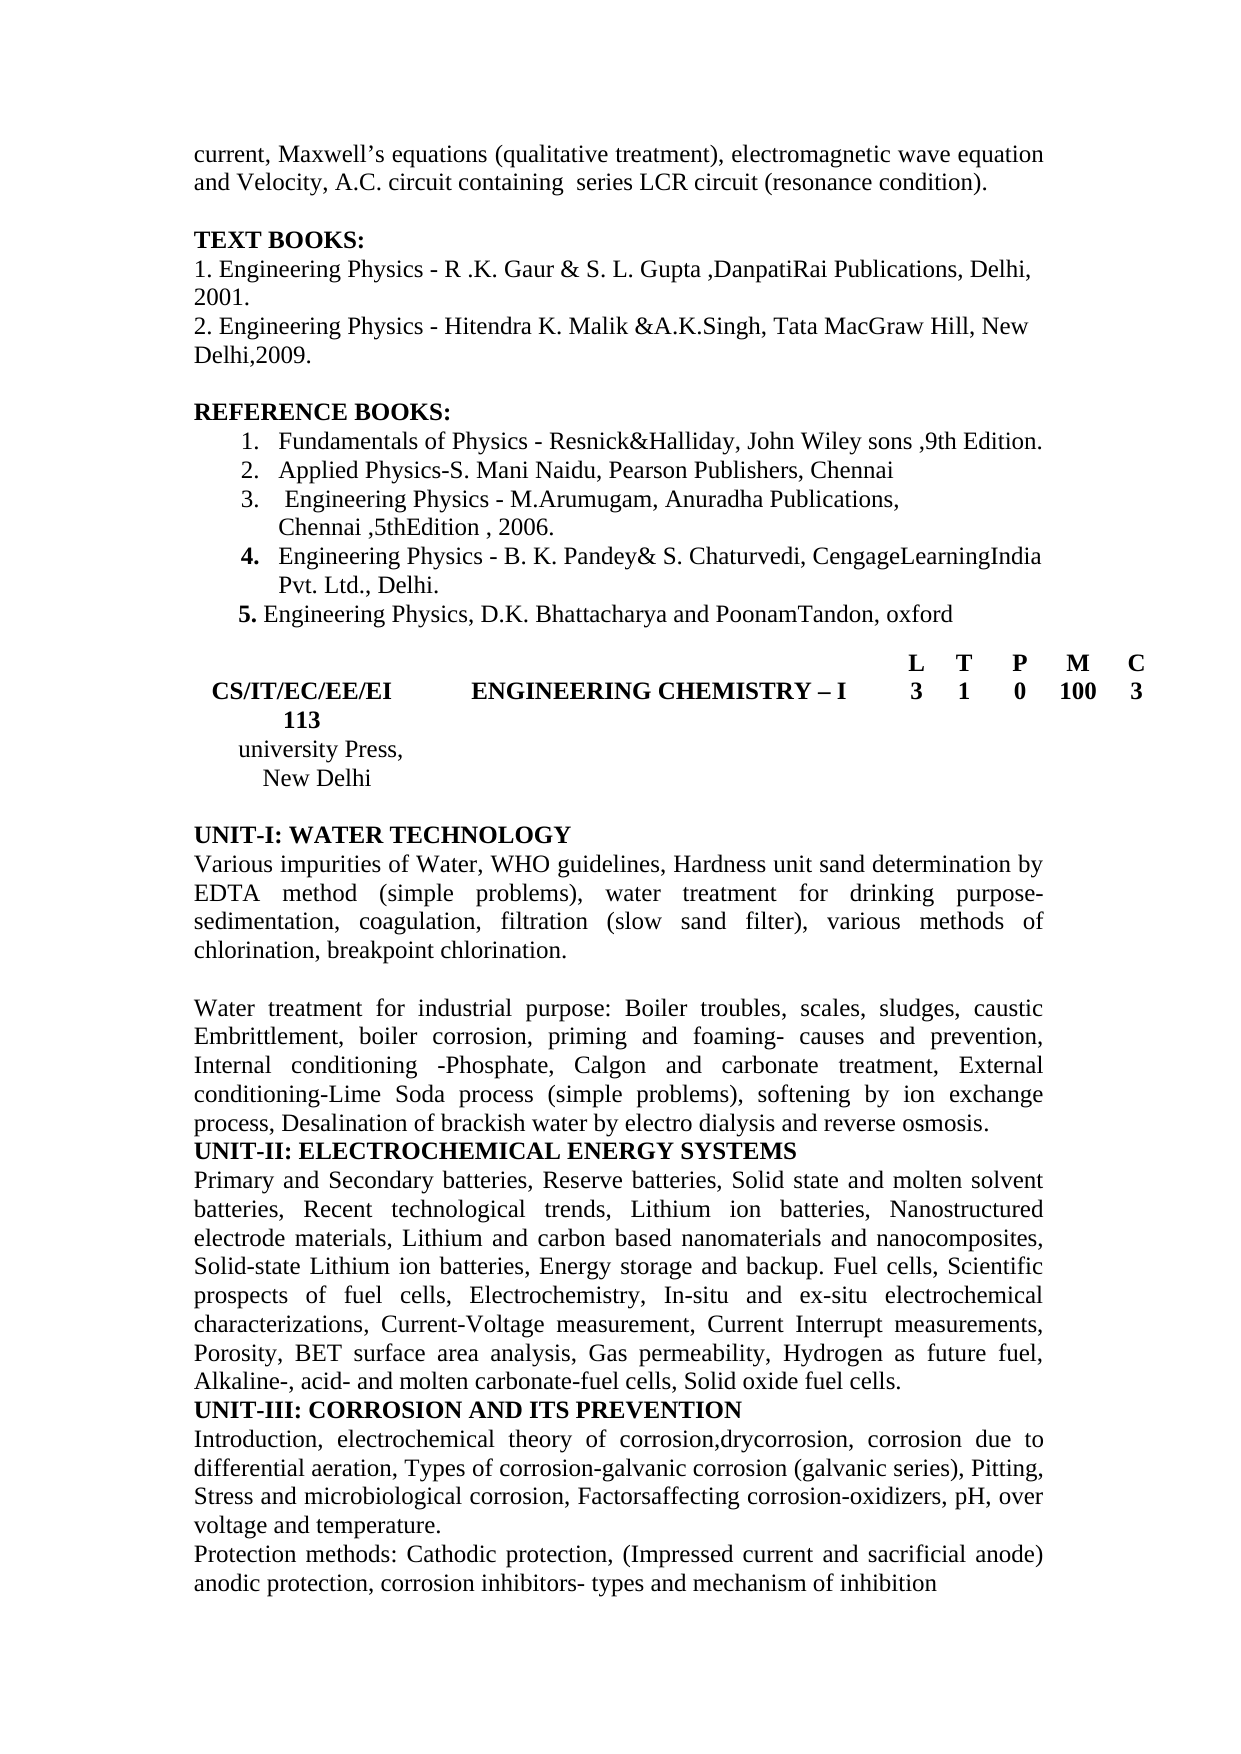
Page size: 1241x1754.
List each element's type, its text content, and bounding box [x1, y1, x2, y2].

text 2. Engineering Physics - Hitendra K. Malik &A.K.Singh, Tata MacGraw Hill, New Delhi,2009. [194, 311, 1044, 369]
text REFERENCE BOOKS: [194, 397, 1044, 426]
text Water treatment for industrial purpose: Boiler troubles, scales, sludges, caustic Embrittlement, boiler corrosion, priming and foaming- causes and prevention, Internal conditioning -Phosphate, Calgon and carbonate treatment, External conditioning-Lime Soda process (simple problems), softening by ion exchange process, Desalination of brackish water by electro dialysis and reverse osmosis. [194, 993, 1044, 1136]
text Various impurities of Water, WHO guidelines, Hardness unit sand determination by EDTA method (simple problems), water treatment for drinking purpose-sedimentation, coagulation, filtration (slow sand filter), various methods of chlorination, breakpoint chlorination. [194, 849, 1044, 964]
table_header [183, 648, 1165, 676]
text New Delhi [194, 763, 1044, 791]
list Engineering Physics - B. K. Pandey& S. Chaturvedi, CengageLearningIndia Pvt. Ltd., Delhi. [241, 541, 1044, 599]
text UNIT-III: CORROSION AND ITS PREVENTION [194, 1395, 1044, 1424]
text UNIT-II: ELECTROCHEMICAL ENERGY SYSTEMS [194, 1136, 1044, 1165]
text Protection methods: Cathodic protection, (Impressed current and sacrificial anode) anodic protection, corrosion inhibitors- types and mechanism of inhibition [194, 1539, 1044, 1596]
text UNIT-I: WATER TECHNOLOGY [194, 820, 1044, 849]
text 1. Engineering Physics - R .K. Gaur & S. L. Gupta ,DanpatiRai Publications, Delhi, 2001. [194, 254, 1044, 311]
text Primary and Secondary batteries, Reserve batteries, Solid state and molten solvent batteries, Recent technological trends, Lithium ion batteries, Nanostructured electrode materials, Lithium and carbon based nanomaterials and nanocomposites, Solid-state Lithium ion batteries, Energy storage and backup. Fuel cells, Scientific prospects of fuel cells, Electrochemistry, In-situ and ex-situ electrochemical characterizations, Current-Voltage measurement, Current Interrupt measurements, Porosity, BET surface area analysis, Gas permeability, Hydrogen as future fuel, Alkaline-, acid- and molten carbonate-fuel cells, Solid oxide fuel cells. [194, 1165, 1044, 1395]
text 5. Engineering Physics, D.K. Bhattacharya and PoonamTandon, oxford university Press, [238, 734, 1044, 763]
list Applied Physics-S. Mani Naidu, Pearson Publishers, Chennai [241, 455, 1044, 484]
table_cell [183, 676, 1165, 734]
text 5. Engineering Physics, D.K. Bhattacharya and PoonamTandon, oxford university Press, [238, 599, 1044, 648]
text TEXT BOOKS: [194, 225, 1044, 254]
list Fundamentals of Physics - Resnick&Halliday, John Wiley sons ,9th Edition. [241, 426, 1044, 455]
list Engineering Physics - M.Arumugam, Anuradha Publications, Chennai ,5thEdition , 2006. [241, 484, 1044, 541]
text Introduction, electrochemical theory of corrosion,drycorrosion, corrosion due to differential aeration, Types of corrosion-galvanic corrosion (galvanic series), Pitting, Stress and microbiological corrosion, Factorsaffecting corrosion-oxidizers, pH, over voltage and temperature. [194, 1424, 1044, 1539]
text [194, 139, 1044, 196]
